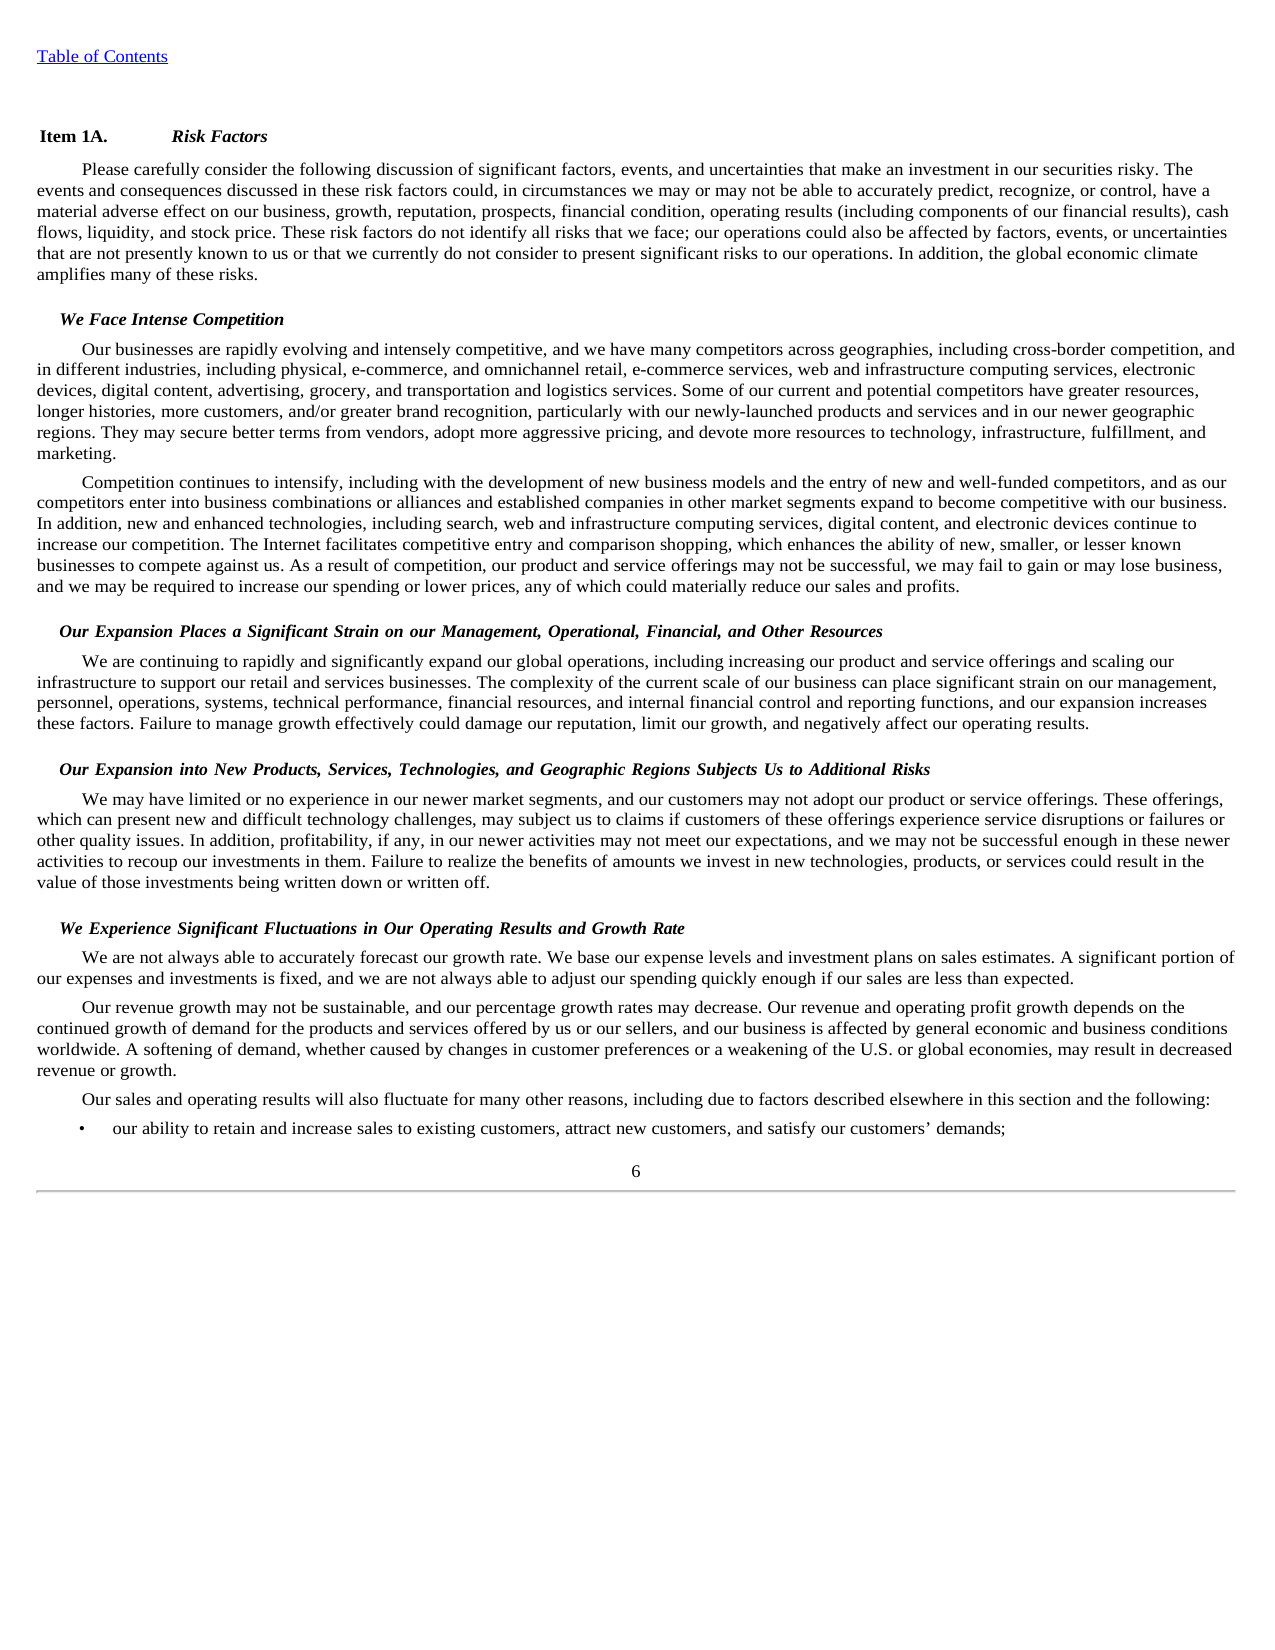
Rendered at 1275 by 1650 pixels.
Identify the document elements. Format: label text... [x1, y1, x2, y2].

text 6 [25, 1161, 1248, 1182]
subtitle We Face Intense Competition [59, 309, 1248, 329]
text Competition continues to intensify, including with the development of new business models and the entry of new and well-funded competitors, and as our competitors enter into business combinations or alliances and established companies in other market segments expand to become competitive with our business. In addition, new and enhanced technologies, including search, web and infrastructure computing services, digital content, and electronic devices continue to increase our competition. The Internet facilitates competitive entry and comparison shopping, which enhances the ability of new, smaller, or lesser known businesses to compete against us. As a result of competition, our product and service offerings may not be successful, we may fail to gain or may lose business, and we may be required to increase our spending or lower prices, any of which could materially reduce our sales and profits. [37, 471, 1235, 596]
text We are not always able to accurately forecast our growth rate. We base our expense levels and investment plans on sales estimates. A significant portion of our expenses and investments is fixed, and we are not always able to adjust our spending quickly enough if our sales are less than expected. [37, 947, 1235, 988]
text Our businesses are rapidly evolving and intensely competitive, and we have many competitors across geographies, including cross-border competition, and in different industries, including physical, e-commerce, and omnichannel retail, e-commerce services, web and infrastructure computing services, electronic devices, digital content, advertising, grocery, and transportation and logistics services. Some of our current and potential competitors have greater resources, longer histories, more customers, and/or greater brand recognition, particularly with our newly-launched products and services and in our newer geographic regions. They may secure better terms from vendors, adopt more aggressive pricing, and devote more resources to technology, infrastructure, fulfillment, and marketing. [37, 338, 1235, 463]
subtitle Our Expansion Places a Significant Strain on our Management, Operational, Financial, and Other Resources [59, 621, 1248, 642]
subtitle We Experience Significant Fluctuations in Our Operating Results and Growth Rate [59, 917, 1248, 938]
text Our sales and operating results will also fluctuate for many other reasons, including due to factors described elsewhere in this section and the following: [82, 1088, 1248, 1109]
text We are continuing to rapidly and significantly expand our global operations, including increasing our product and service offerings and scaling our infrastructure to support our retail and services businesses. The complexity of the current scale of our business can place significant strain on our management, personnel, operations, systems, technical performance, financial resources, and internal financial control and reporting functions, and our expansion increases these factors. Failure to manage growth effectively could damage our reputation, limit our growth, and negatively affect our operating results. [37, 651, 1248, 733]
text Our revenue growth may not be sustainable, and our percentage growth rates may decrease. Our revenue and operating profit growth depends on the continued growth of demand for the products and services offered by us or our sellers, and our business is affected by general economic and business conditions worldwide. A softening of demand, whether caused by changes in customer preferences or a weakening of the U.S. or global economies, may result in decreased revenue or growth. [37, 997, 1248, 1080]
subtitle Our Expansion into New Products, Services, Technologies, and Geographic Regions Subjects Us to Additional Risks [59, 759, 1248, 779]
list our ability to retain and increase sales to existing customers, attract new customers, and satisfy our customers’ demands; [79, 1118, 1248, 1138]
text Please carefully consider the following discussion of significant factors, events, and uncertainties that make an investment in our securities risky. The events and consequences discussed in these risk factors could, in circumstances we may or may not be able to accurately predict, recognize, or control, have a material adverse effect on our business, growth, reputation, prospects, financial condition, operating results (including components of our financial results), cash flows, liquidity, and stock price. These risk factors do not identify all risks that we face; our operations could also be affected by factors, events, or uncertainties that are not presently known to us or that we currently do not consider to present significant risks to our operations. In addition, the global economic climate amplifies many of these risks. [37, 159, 1235, 284]
text We may have limited or no experience in our newer market segments, and our customers may not adopt our product or service offerings. These offerings, which can present new and difficult technology challenges, may subject us to claims if customers of these offerings experience service disruptions or failures or other quality issues. In addition, profitability, if any, in our newer activities may not meet our expectations, and we may not be successful enough in these newer activities to recoup our investments in them. Failure to realize the benefits of amounts we invest in new technologies, products, or services could result in the value of those investments being written down or written off. [37, 788, 1235, 892]
text Item 1A. Risk Factors [39, 126, 1248, 146]
